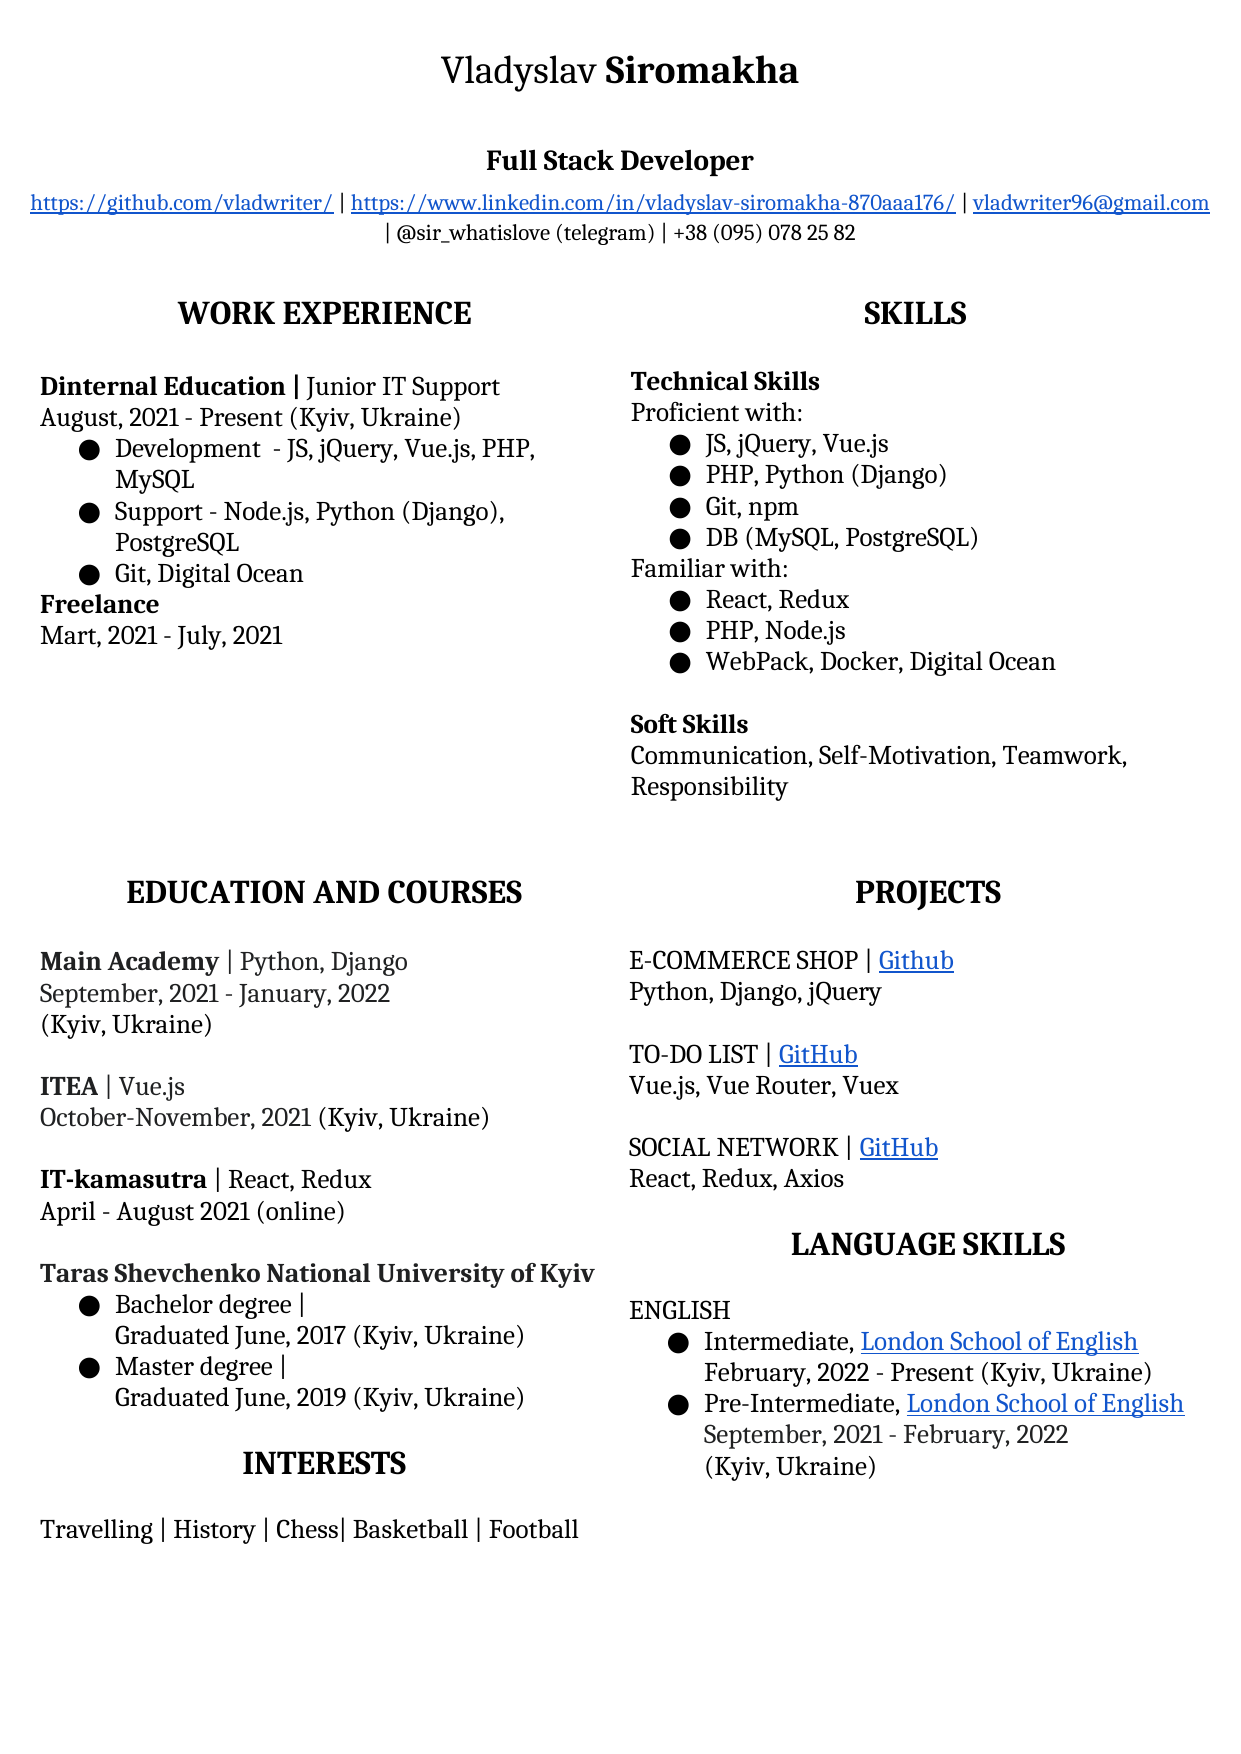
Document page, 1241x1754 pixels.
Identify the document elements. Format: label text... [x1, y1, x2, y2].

table_header SKILLS Technical Skills Proficient with: JS, jQuery, Vue.js PHP, Python (Django) Git, npm DB (MySQL, PostgreSQL) Familiar with: React, Redux PHP, Node.js WebPack, Docker, Digital Ocean Soft Skills Communication, Self-Motivation, Teamwork, Responsibility [620, 284, 1211, 829]
table_header PROJECTS E-COMMERCE SHOP | Github Python, Django, jQuery TO-DO LIST | GitHub Vue.js, Vue Router, Vuex SOCIAL NETWORK | GitHub React, Redux, Axios LANGUAGE SKILLS ENGLISH Intermediate, London School of English February, 2022 - Present (Kyiv, Ukraine) Pre-Intermediate, London School of English September, 2021 - February, 2022 (Kyiv, Ukraine) [619, 863, 1237, 1556]
table_header WORK EXPERIENCE Dinternal Education | Junior IT Support August, 2021 - Present (Kyiv, Ukraine) Development - JS, jQuery, Vue.js, PHP, MySQL Support - Node.js, Python (Django), PostgreSQL Git, Digital Ocean Freelance Mart, 2021 - July, 2021 [30, 284, 620, 829]
text https://github.com/vladwriter/ | https://www.linkedin.com/in/vladyslav-siromakha-870aaa176/ | vladwriter96@gmail.com | @sir_whatislove (telegram) | +38 (095) 078 25 82 [29, 190, 1210, 246]
subtitle Vladyslav Siromakha [29, 48, 1210, 94]
table_header EDUCATION AND COURSES Main Academy | Python, Django September, 2021 - January, 2022 (Kyiv, Ukraine) ITEA | Vue.js October-November, 2021 (Kyiv, Ukraine) IT-kamasutra | React, Redux April - August 2021 (online) Taras Shevchenko National University of Kyiv Bachelor degree | Graduated June, 2017 (Kyiv, Ukraine) Master degree | Graduated June, 2019 (Kyiv, Ukraine) INTERESTS Travelling | History | Chess| Basketball | Football [30, 863, 618, 1556]
subtitle Full Stack Developer [29, 144, 1210, 177]
